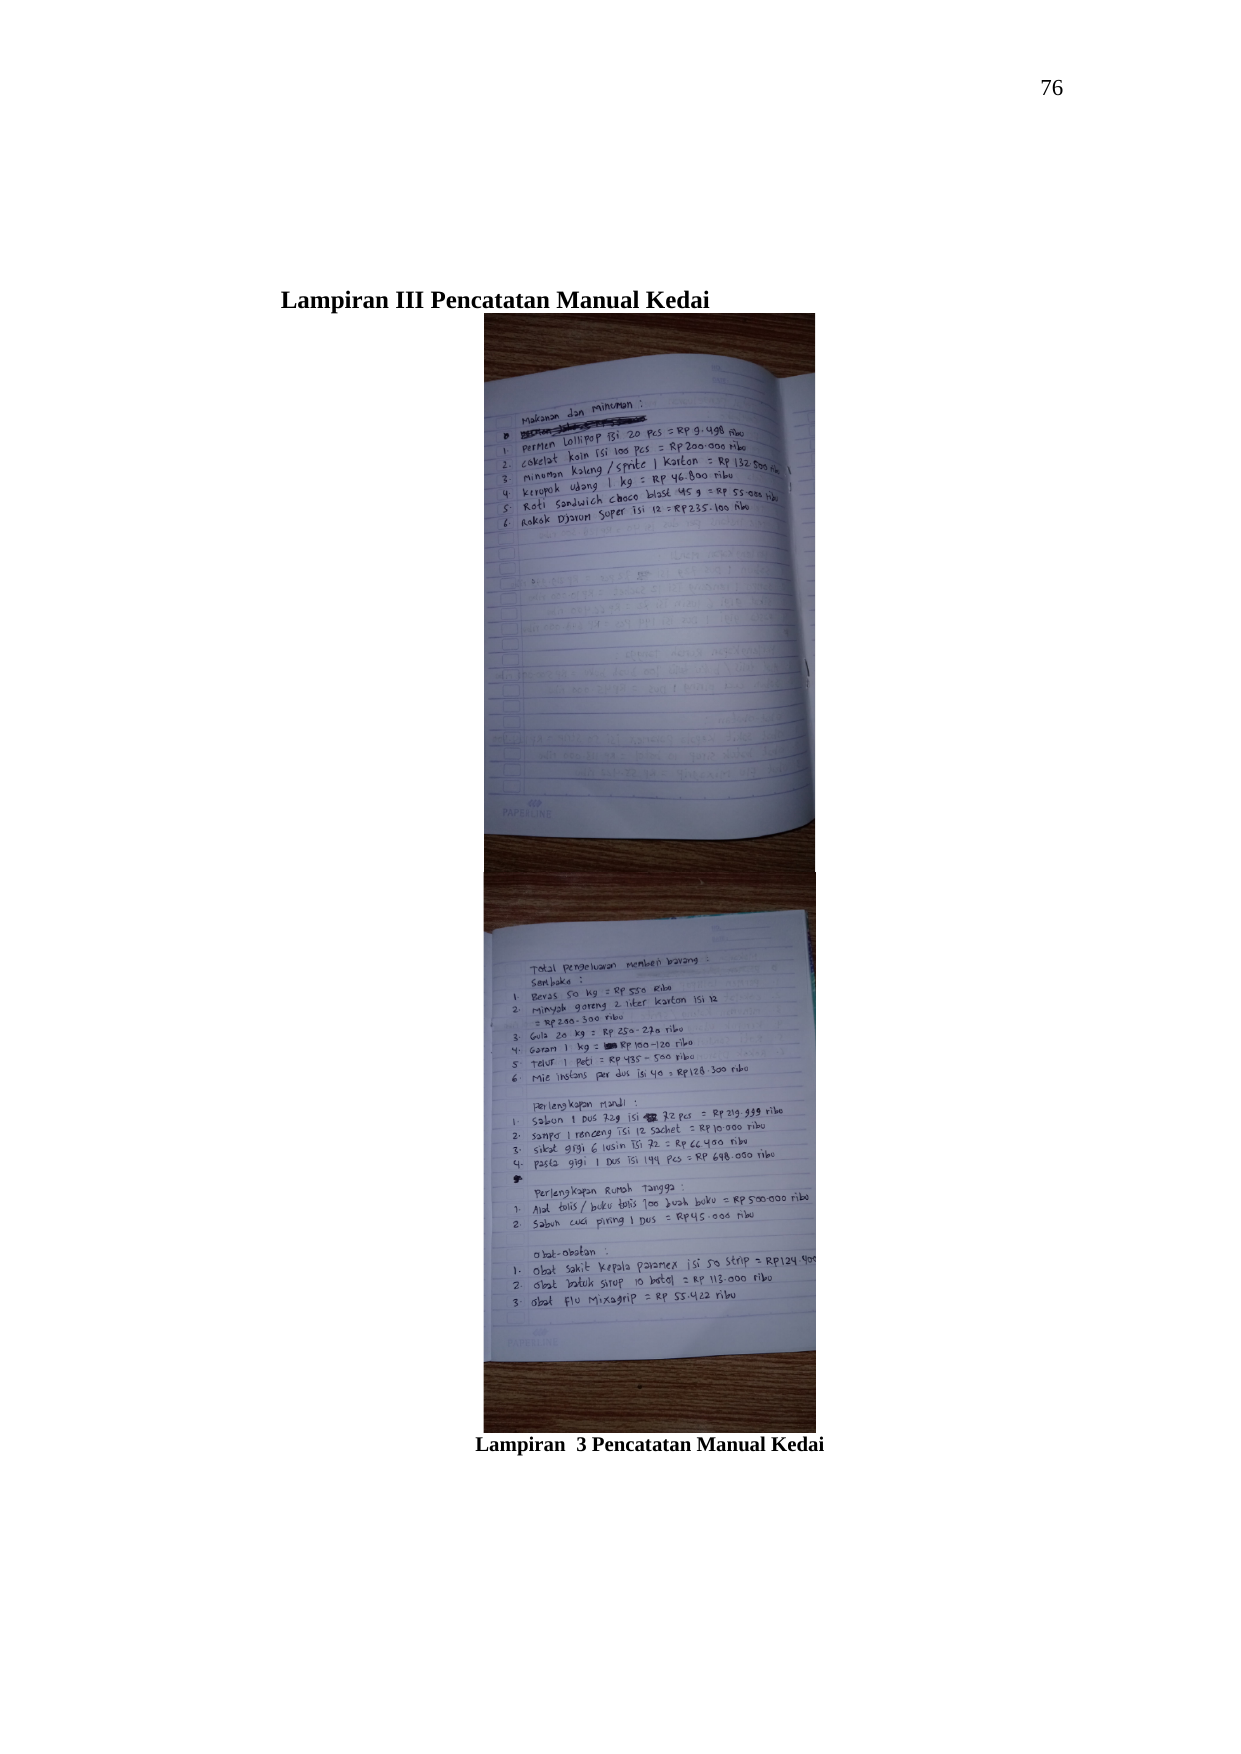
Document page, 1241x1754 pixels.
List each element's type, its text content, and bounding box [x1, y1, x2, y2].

picture [483, 313, 816, 1433]
subtitle Lampiran III Pencatatan Manual Kedai [281, 285, 1063, 313]
text Lampiran 3 Pencatatan Manual Kedai [236, 1432, 1063, 1456]
